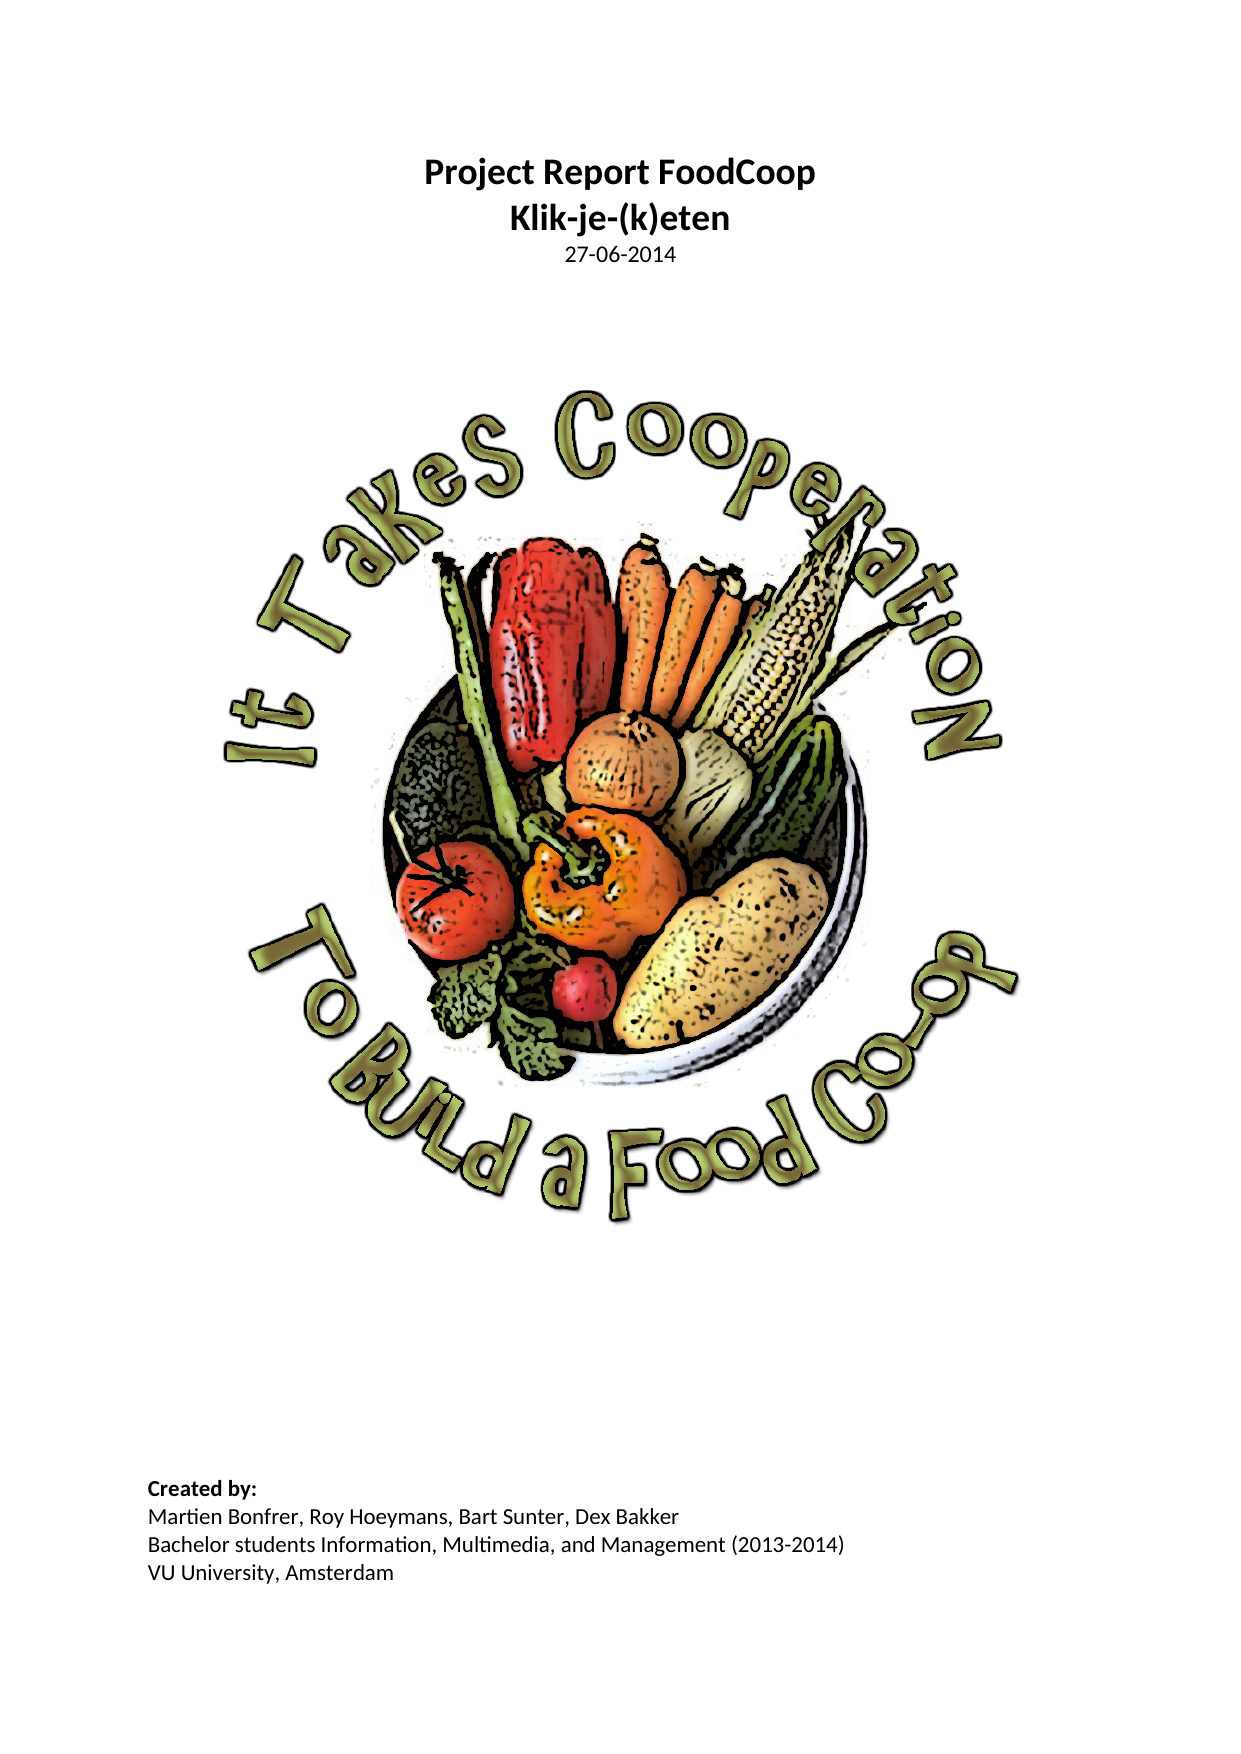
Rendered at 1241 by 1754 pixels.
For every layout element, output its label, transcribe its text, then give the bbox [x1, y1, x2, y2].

text Project Report FoodCoop [148, 148, 1092, 193]
text Klik-je-(k)eten [148, 193, 1092, 239]
text Martien Bonfrer, Roy Hoeymans, Bart Sunter, Dex Bakker [148, 1502, 1092, 1531]
text VU University, Amsterdam [148, 1558, 1092, 1587]
text 27-06-2014 [148, 239, 1092, 269]
picture [147, 355, 1072, 1279]
text Bachelor students Information, Multimedia, and Management (2013-2014) [148, 1531, 1092, 1558]
text Created by: [148, 1474, 1092, 1502]
